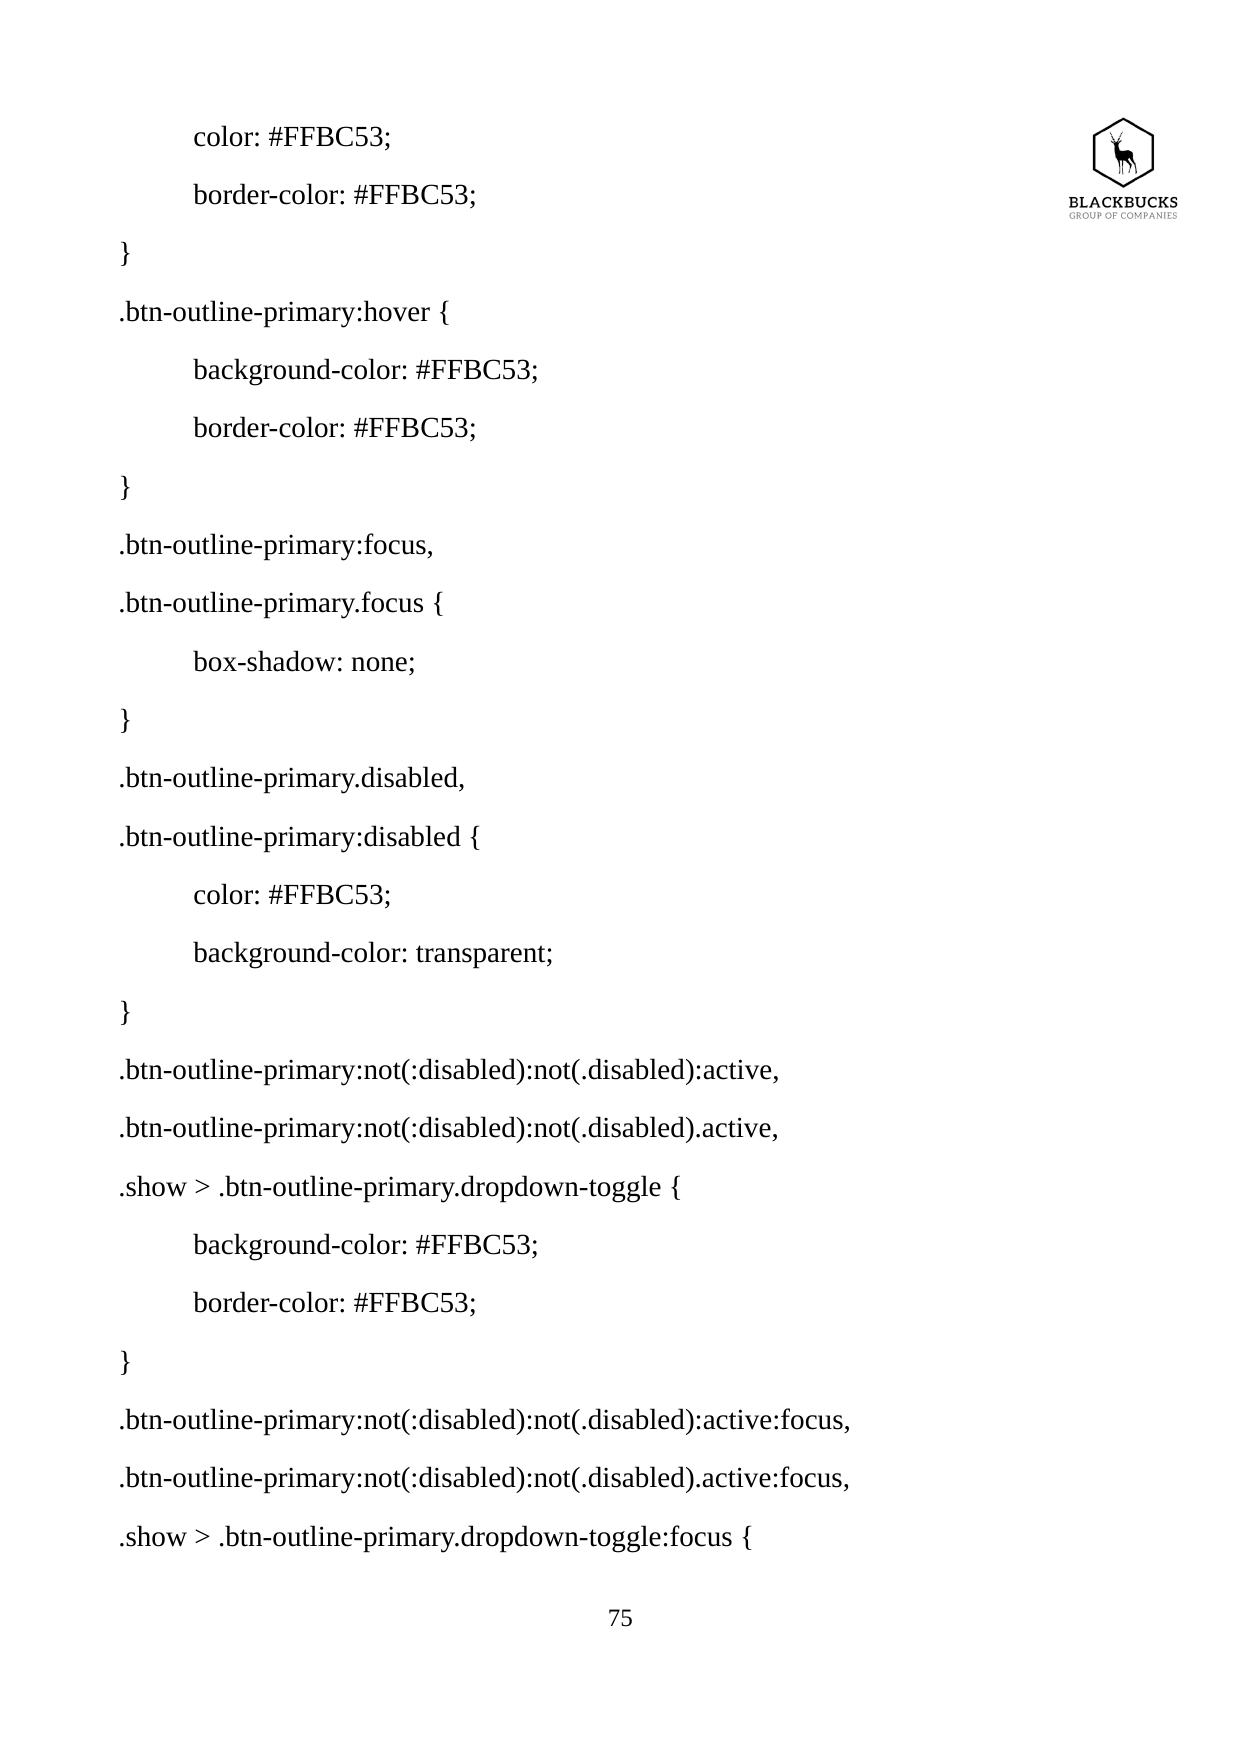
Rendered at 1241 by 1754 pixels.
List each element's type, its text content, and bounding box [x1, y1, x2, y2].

text } [118, 236, 1128, 269]
text .btn-outline-primary:not(:disabled):not(.disabled):active:focus, [118, 1402, 1128, 1436]
text color: #FFBC53; [118, 877, 1128, 911]
text .show > .btn-outline-primary.dropdown-toggle { [118, 1169, 1128, 1202]
text box-shadow: none; [118, 644, 1128, 677]
text background-color: #FFBC53; [118, 352, 1128, 386]
text background-color: transparent; [118, 936, 1128, 969]
text color: #FFBC53; [118, 119, 1128, 152]
text } [118, 994, 1128, 1027]
text border-color: #FFBC53; [118, 177, 1128, 211]
text border-color: #FFBC53; [118, 411, 1128, 444]
text .btn-outline-primary:focus, [118, 527, 1128, 561]
text .btn-outline-primary.focus { [118, 586, 1128, 619]
text border-color: #FFBC53; [118, 1286, 1128, 1319]
text .btn-outline-primary:not(:disabled):not(.disabled):active, [118, 1052, 1128, 1086]
text .btn-outline-primary:not(:disabled):not(.disabled).active:focus, [118, 1461, 1128, 1494]
text background-color: #FFBC53; [118, 1227, 1128, 1261]
text .btn-outline-primary:hover { [118, 294, 1128, 327]
picture [1042, 85, 1204, 247]
text .btn-outline-primary:disabled { [118, 819, 1128, 852]
text } [118, 469, 1128, 502]
text } [118, 702, 1128, 736]
text .btn-outline-primary:not(:disabled):not(.disabled).active, [118, 1111, 1128, 1144]
text } [118, 1344, 1128, 1377]
text .show > .btn-outline-primary.dropdown-toggle:focus { [118, 1519, 1128, 1552]
text .btn-outline-primary.disabled, [118, 761, 1128, 794]
